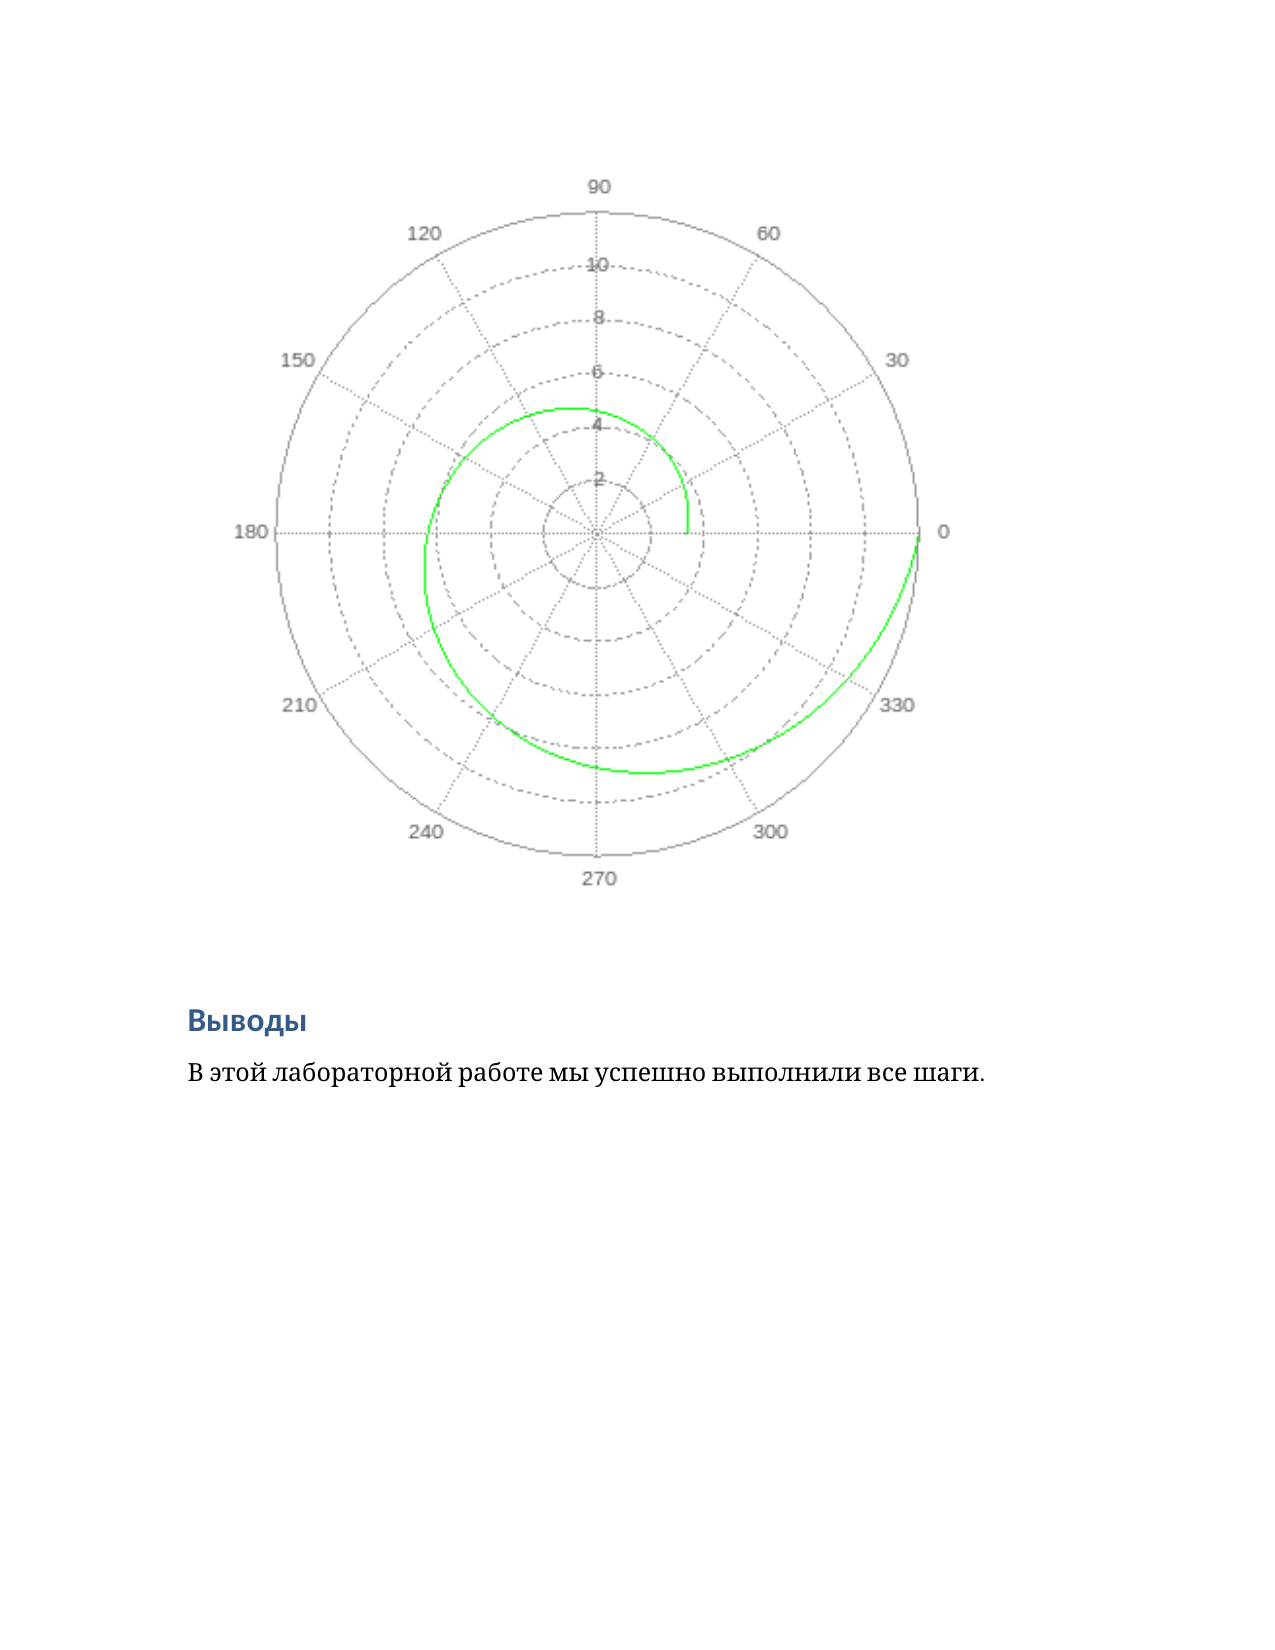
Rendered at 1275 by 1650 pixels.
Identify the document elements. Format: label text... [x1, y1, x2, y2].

subtitle Выводы [187, 999, 1087, 1040]
picture [187, 150, 1063, 950]
text В этой лабораторной работе мы успешно выполнили все шаги. [187, 1059, 1087, 1087]
